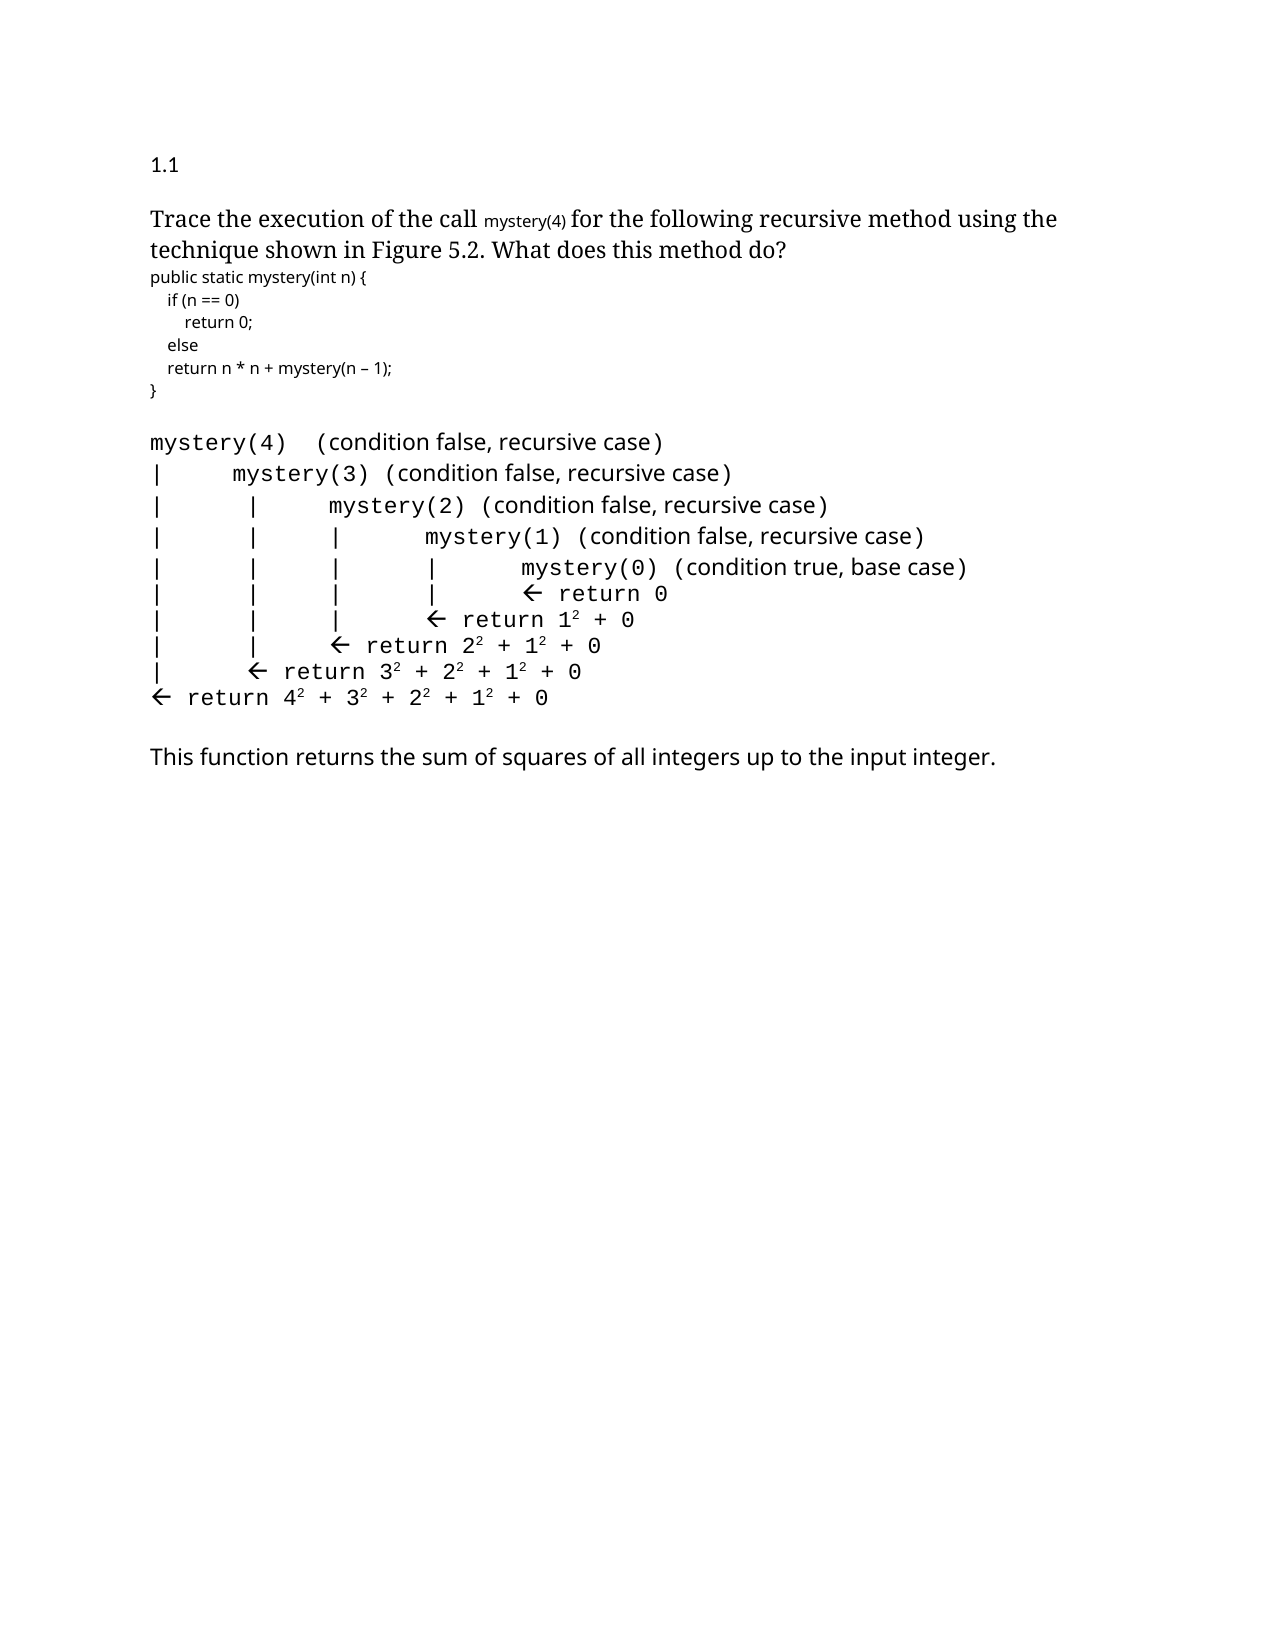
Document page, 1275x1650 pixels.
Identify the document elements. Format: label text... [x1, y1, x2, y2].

text | | | mystery(1) (condition false, recursive case) [150, 520, 1125, 551]
text return 42 + 32 + 22 + 12 + 0 [150, 686, 1125, 712]
text | | | | return 0 [150, 583, 1125, 609]
text | | | return 12 + 0 [150, 609, 1125, 634]
text | return 32 + 22 + 12 + 0 [150, 661, 1125, 686]
text Trace the execution of the call mystery(4) for the following recursive method using the technique shown in Figure 5.2. What does this method do? [150, 203, 1125, 266]
text | | mystery(2) (condition false, recursive case) [150, 489, 1125, 520]
text | mystery(3) (condition false, recursive case) [150, 457, 1125, 489]
text This function returns the sum of squares of all integers up to the input integer. [150, 740, 1125, 772]
text 1.1 [150, 150, 1125, 178]
text mystery(4) (condition false, recursive case) [150, 426, 1125, 457]
text return n * n + mystery(n – 1); [150, 356, 1125, 379]
text if (n == 0) [150, 288, 1125, 311]
text return 0; [150, 311, 1125, 334]
text public static mystery(int n) { [150, 266, 1125, 288]
text | | return 22 + 12 + 0 [150, 634, 1125, 661]
text else [150, 334, 1125, 356]
text } [150, 379, 1125, 402]
text | | | | mystery(0) (condition true, base case) [150, 551, 1125, 583]
